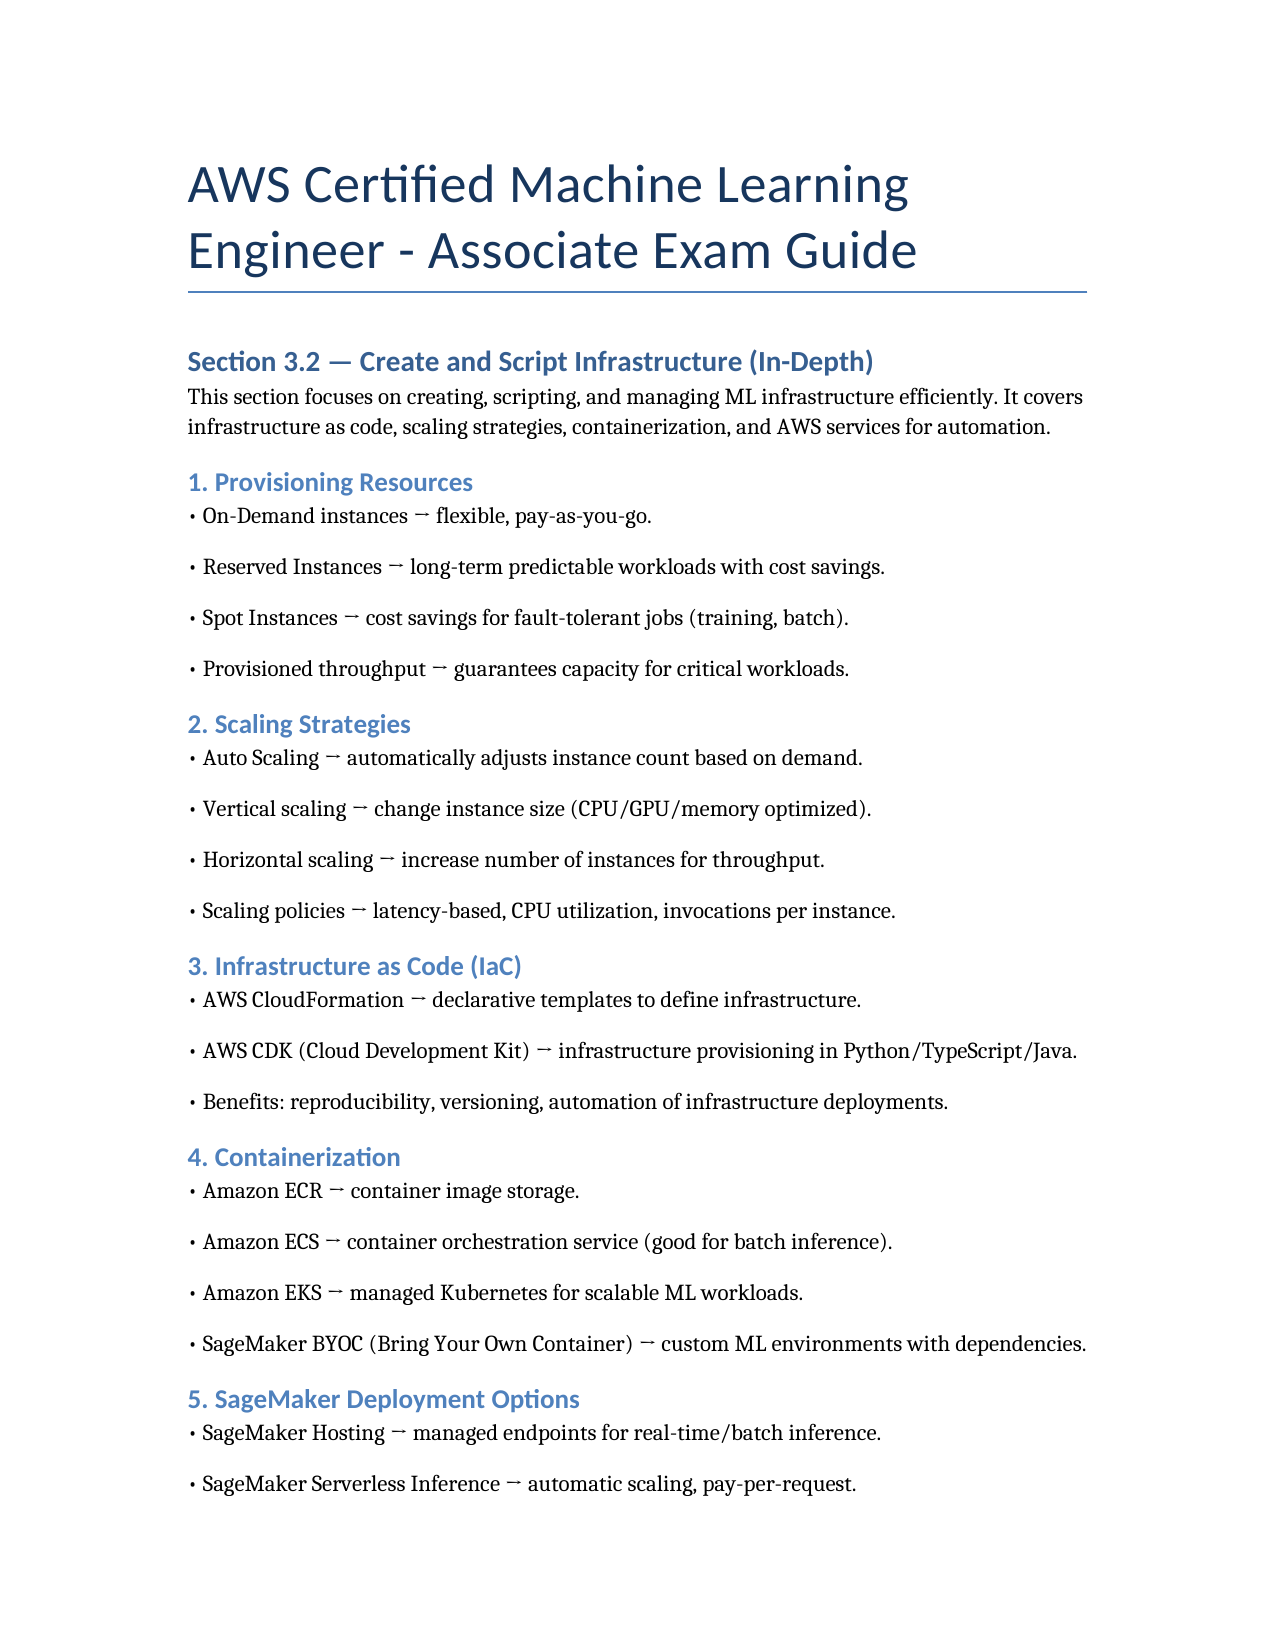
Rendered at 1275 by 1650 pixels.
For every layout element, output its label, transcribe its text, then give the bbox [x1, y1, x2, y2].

subtitle 4. Containerization [187, 1140, 1087, 1173]
subtitle 5. SageMaker Deployment Options [187, 1382, 1087, 1415]
text • SageMaker Serverless Inference → automatic scaling, pay-per-request. [187, 1471, 1087, 1497]
text • Vertical scaling → change instance size (CPU/GPU/memory optimized). [187, 796, 1087, 822]
text • Amazon EKS → managed Kubernetes for scalable ML workloads. [187, 1280, 1087, 1306]
title AWS Certified Machine Learning Engineer - Associate Exam Guide [187, 150, 1087, 293]
text • Amazon ECR → container image storage. [187, 1178, 1087, 1204]
subtitle 1. Provisioning Resources [187, 465, 1087, 498]
text • Spot Instances → cost savings for fault-tolerant jobs (training, batch). [187, 605, 1087, 631]
subtitle 3. Infrastructure as Code (IaC) [187, 949, 1087, 982]
text • SageMaker BYOC (Bring Your Own Container) → custom ML environments with dependencies. [187, 1331, 1087, 1357]
text • Auto Scaling → automatically adjusts instance count based on demand. [187, 745, 1087, 771]
text • Horizontal scaling → increase number of instances for throughput. [187, 847, 1087, 873]
text • Provisioned throughput → guarantees capacity for critical workloads. [187, 656, 1087, 682]
text • Scaling policies → latency-based, CPU utilization, invocations per instance. [187, 898, 1087, 924]
text This section focuses on creating, scripting, and managing ML infrastructure efficiently. It covers infrastructure as code, scaling strategies, containerization, and AWS services for automation. [187, 384, 1087, 440]
subtitle Section 3.2 — Create and Script Infrastructure (In-Depth) [187, 343, 1087, 378]
text • AWS CDK (Cloud Development Kit) → infrastructure provisioning in Python/TypeScript/Java. [187, 1038, 1087, 1064]
subtitle 2. Scaling Strategies [187, 707, 1087, 740]
text • SageMaker Hosting → managed endpoints for real-time/batch inference. [187, 1420, 1087, 1446]
text • Reserved Instances → long-term predictable workloads with cost savings. [187, 554, 1087, 580]
text • Benefits: reproducibility, versioning, automation of infrastructure deployments. [187, 1089, 1087, 1115]
text • Amazon ECS → container orchestration service (good for batch inference). [187, 1229, 1087, 1255]
text • AWS CloudFormation → declarative templates to define infrastructure. [187, 987, 1087, 1013]
text • On-Demand instances → flexible, pay-as-you-go. [187, 503, 1087, 529]
